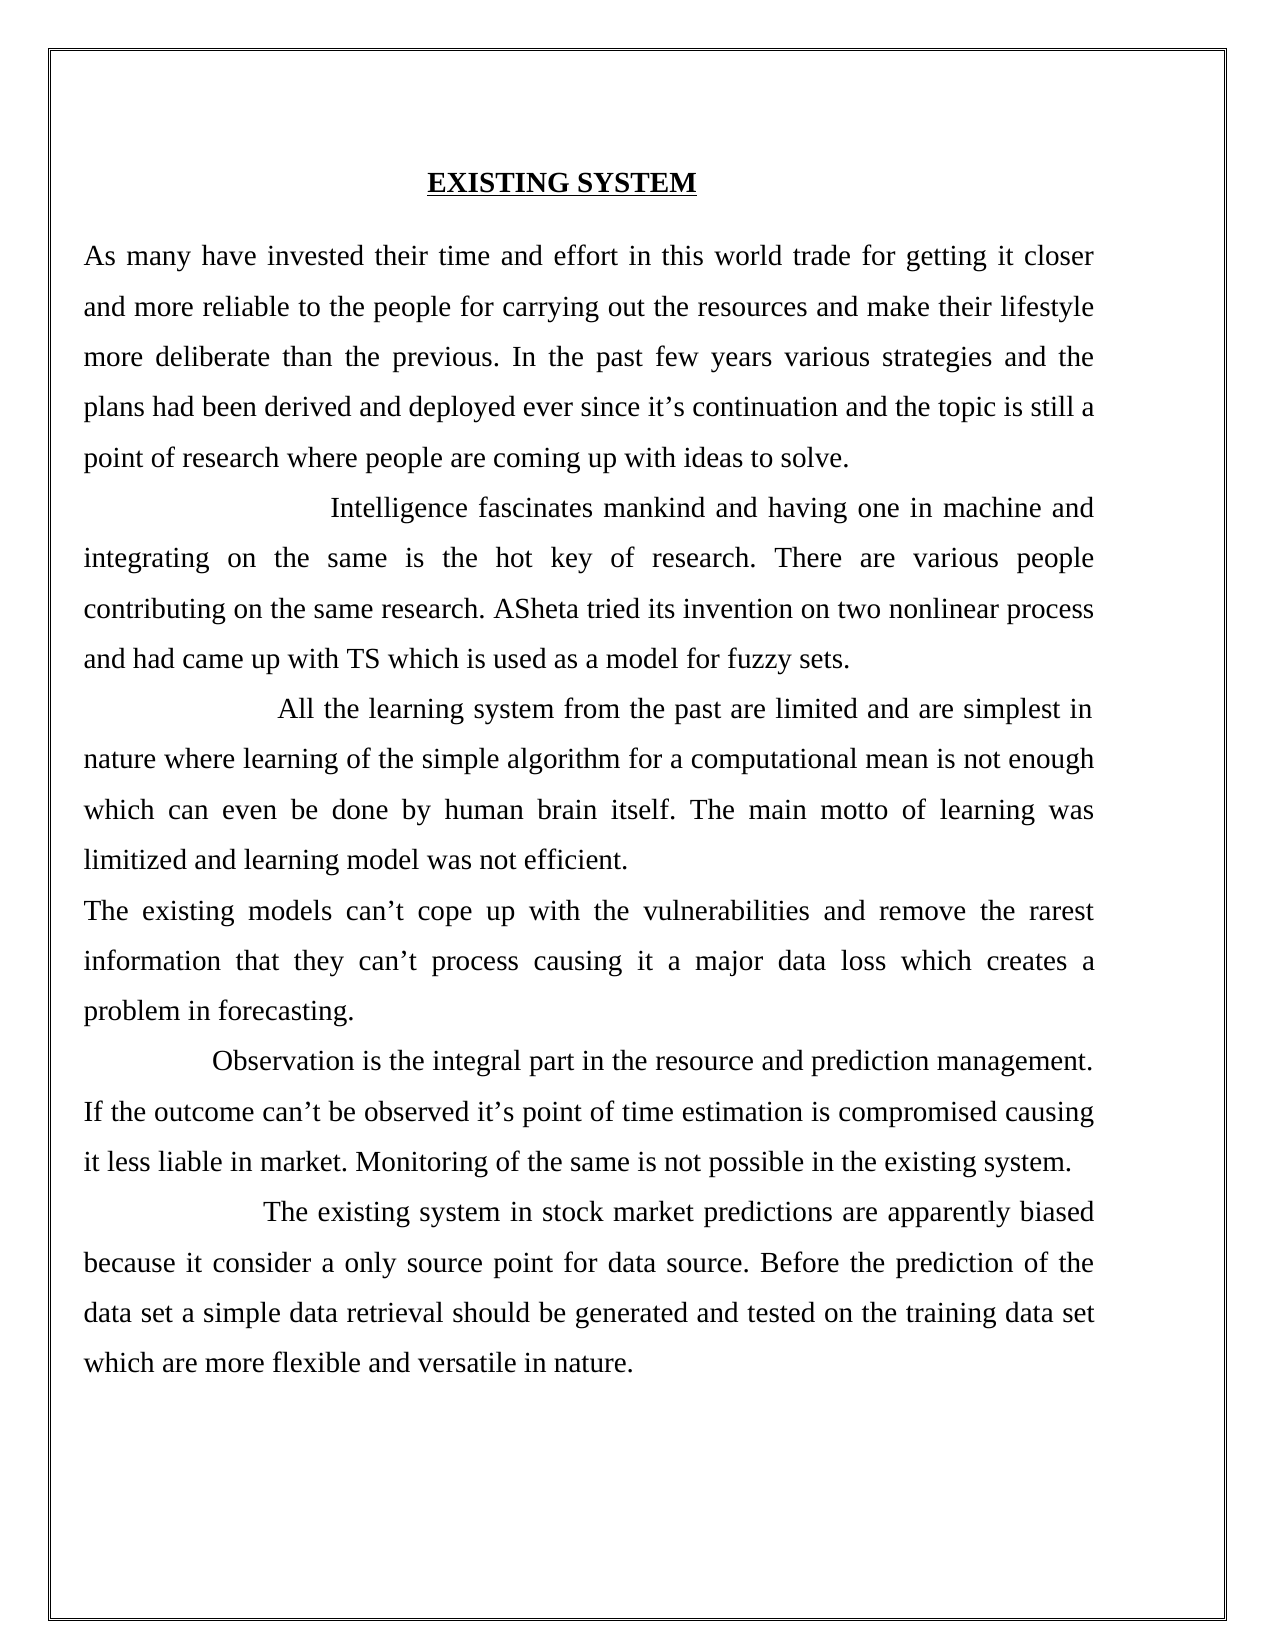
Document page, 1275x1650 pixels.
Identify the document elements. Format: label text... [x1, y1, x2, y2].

text Intelligence fascinates mankind and having one in machine and integrating on the same is the hot key of research. There are various people contributing on the same research. ASheta tried its invention on two nonlinear process and had came up with TS which is used as a model for fuzzy sets. [83, 490, 1096, 674]
text As many have invested their time and effort in this world trade for getting it closer and more reliable to the people for carrying out the resources and make their lifestyle more deliberate than the previous. In the past few years various strategies and the plans had been derived and deployed ever since it’s continuation and the topic is still a point of research where people are coming up with ideas to solve. [83, 238, 1096, 473]
text The existing system in stock market predictions are apparently biased because it consider a only source point for data source. Before the prediction of the data set a simple data retrieval should be generated and tested on the training data set which are more flexible and versatile in nature. [83, 1194, 1096, 1379]
text EXISTING SYSTEM [83, 166, 1096, 199]
text Observation is the integral part in the resource and prediction management. If the outcome can’t be observed it’s point of time estimation is compromised causing it less liable in market. Monitoring of the same is not possible in the existing system. [83, 1043, 1096, 1178]
text All the learning system from the past are limited and are simplest in nature where learning of the simple algorithm for a computational mean is not enough which can even be done by human brain itself. The main motto of learning was limitized and learning model was not efficient. [83, 691, 1096, 876]
text The existing models can’t cope up with the vulnerabilities and remove the rarest information that they can’t process causing it a major data loss which creates a problem in forecasting. [83, 893, 1096, 1027]
